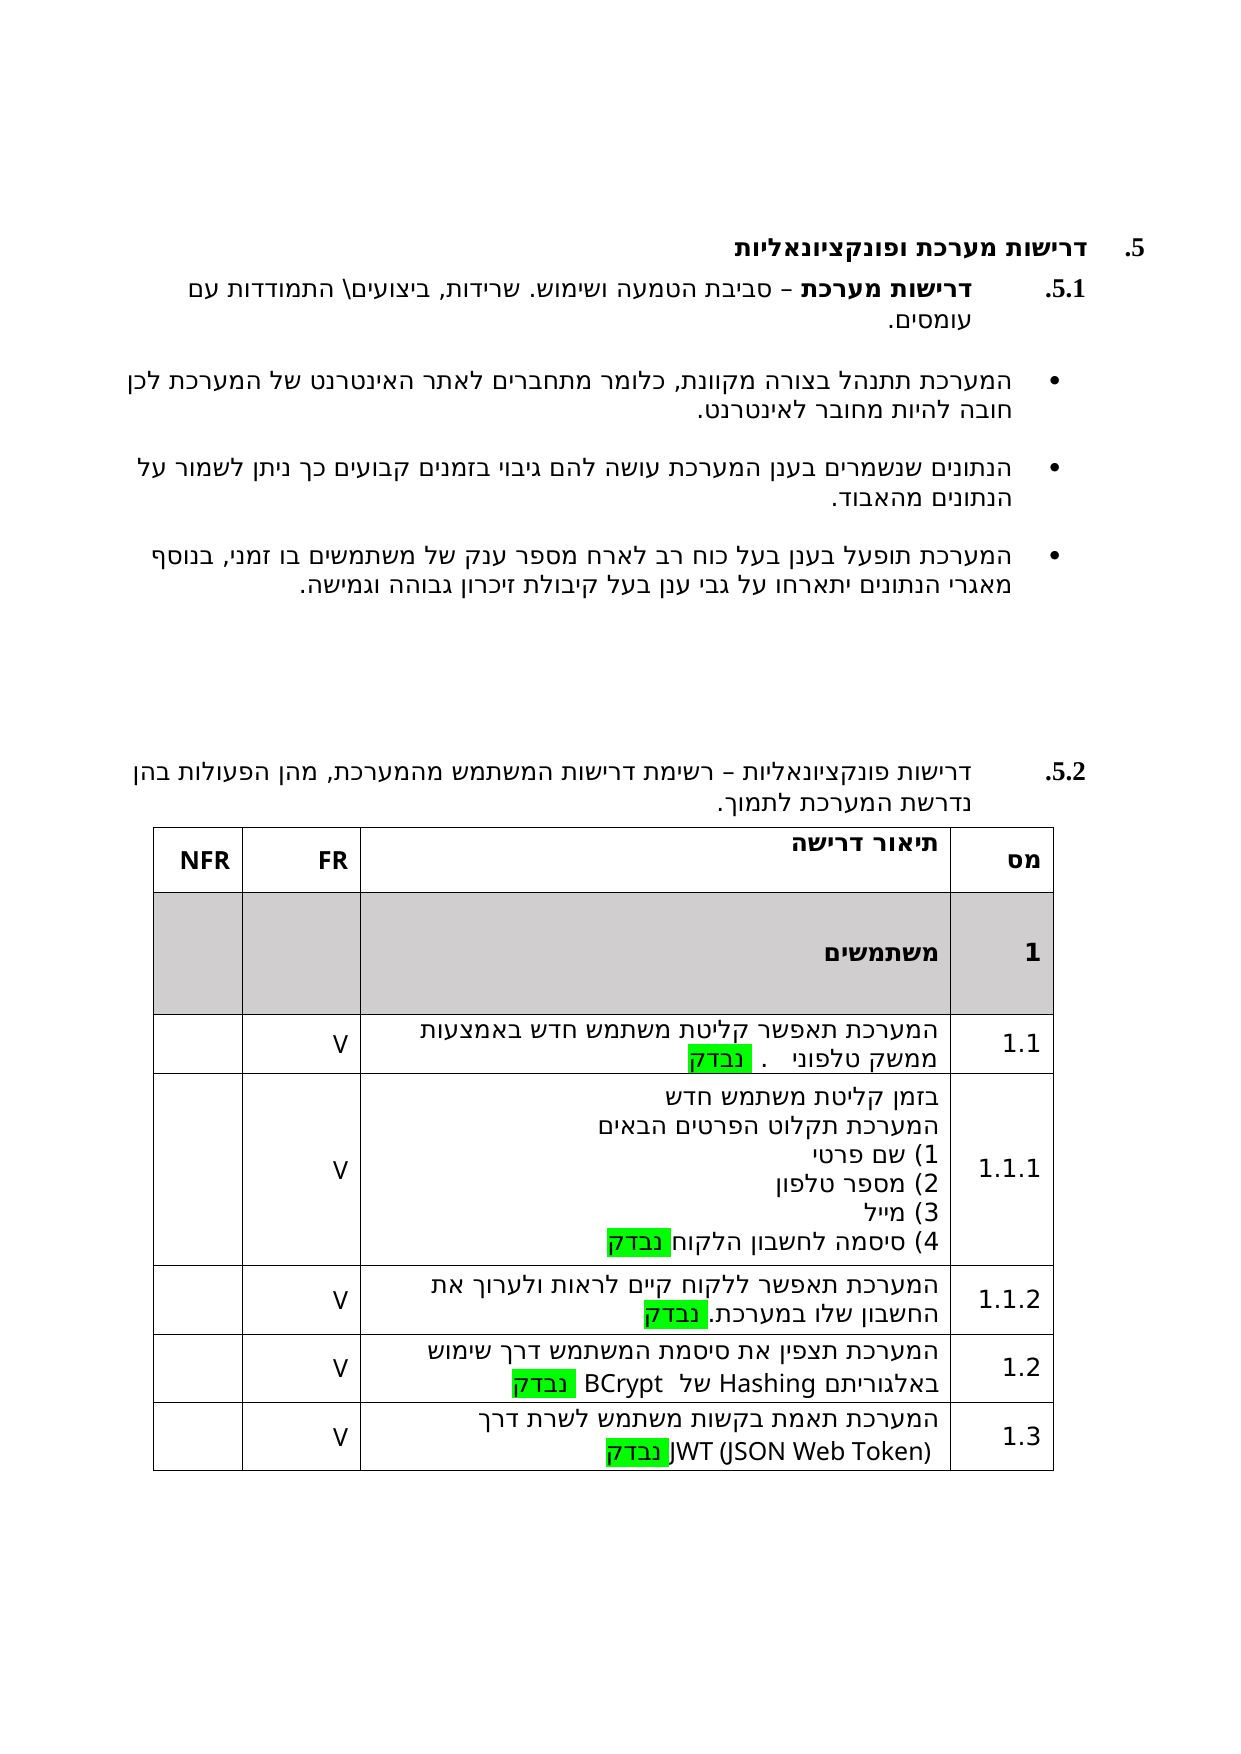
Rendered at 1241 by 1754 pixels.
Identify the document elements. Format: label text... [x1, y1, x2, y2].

table_cell [154, 893, 242, 1014]
list הנתונים שנשמרים בענן המערכת עושה להם גיבוי בזמנים קבועים כך ניתן לשמור על הנתונים מהאבוד. [119, 453, 1050, 512]
list המערכת תופעל בענן בעל כוח רב לארח מספר ענק של משתמשים בו זמני, בנוסף מאגרי הנתונים יתארחו על גבי ענן בעל קיבולת זיכרון גבוהה וגמישה. [119, 541, 1050, 599]
subtitle דרישות מערכת – סביבת הטמעה ושימוש. שרידות, ביצועים\ התמודדות עם עומסים. [119, 272, 1045, 334]
table_cell [154, 1015, 242, 1073]
table_cell V [243, 1074, 360, 1264]
table_cell V [243, 1015, 360, 1073]
table_header מס [951, 828, 1053, 892]
table_cell 1 [951, 893, 1053, 1014]
table_cell [243, 893, 360, 1014]
table_cell 1.2 [951, 1335, 1053, 1402]
table_cell המערכת תאמת בקשות משתמש לשרת דרך JWT (JSON Web Token) נבדק [361, 1403, 950, 1470]
list המערכת תתנהל בצורה מקוונת, כלומר מתחברים לאתר האינטרנט של המערכת לכן חובה להיות מחובר לאינטרנט. [119, 366, 1050, 424]
table_cell משתמשים [361, 893, 950, 1014]
table_cell 1.1.1 [951, 1074, 1053, 1264]
table_cell [154, 1074, 242, 1264]
table_cell [154, 1335, 242, 1402]
table_cell 1.1.2 [951, 1266, 1053, 1334]
table_cell V [243, 1266, 360, 1334]
table_cell המערכת תאפשר ללקוח קיים לראות ולערוך את החשבון שלו במערכת. נבדק [361, 1266, 950, 1334]
table_cell 1.1 [951, 1015, 1053, 1073]
table_cell המערכת תאפשר קליטת משתמש חדש באמצעות ממשק טלפוני . נבדק [361, 1015, 950, 1073]
table_cell בזמן קליטת משתמש חדש המערכת תקלוט הפרטים הבאים 1) שם פרטי 2) מספר טלפון 3) מייל 4) סיסמה לחשבון הלקוח נבדק [361, 1074, 950, 1264]
subtitle דרישות מערכת ופונקציונאליות [119, 231, 1124, 262]
subtitle דרישות פונקציונאליות – רשימת דרישות המשתמש מהמערכת, מהן הפעולות בהן נדרשת המערכת לתמוך. [119, 755, 1045, 818]
table_cell [154, 1266, 242, 1334]
table_cell 1.3 [951, 1403, 1053, 1470]
table_cell V [243, 1403, 360, 1470]
table_cell המערכת תצפין את סיסמת המשתמש דרך שימוש באלגוריתם Hashing של BCrypt נבדק [361, 1335, 950, 1402]
table_header FR [243, 828, 360, 892]
table_cell V [243, 1335, 360, 1402]
table_header NFR [154, 828, 242, 892]
table_header תיאור דרישה [361, 828, 950, 892]
table_cell [154, 1403, 242, 1470]
